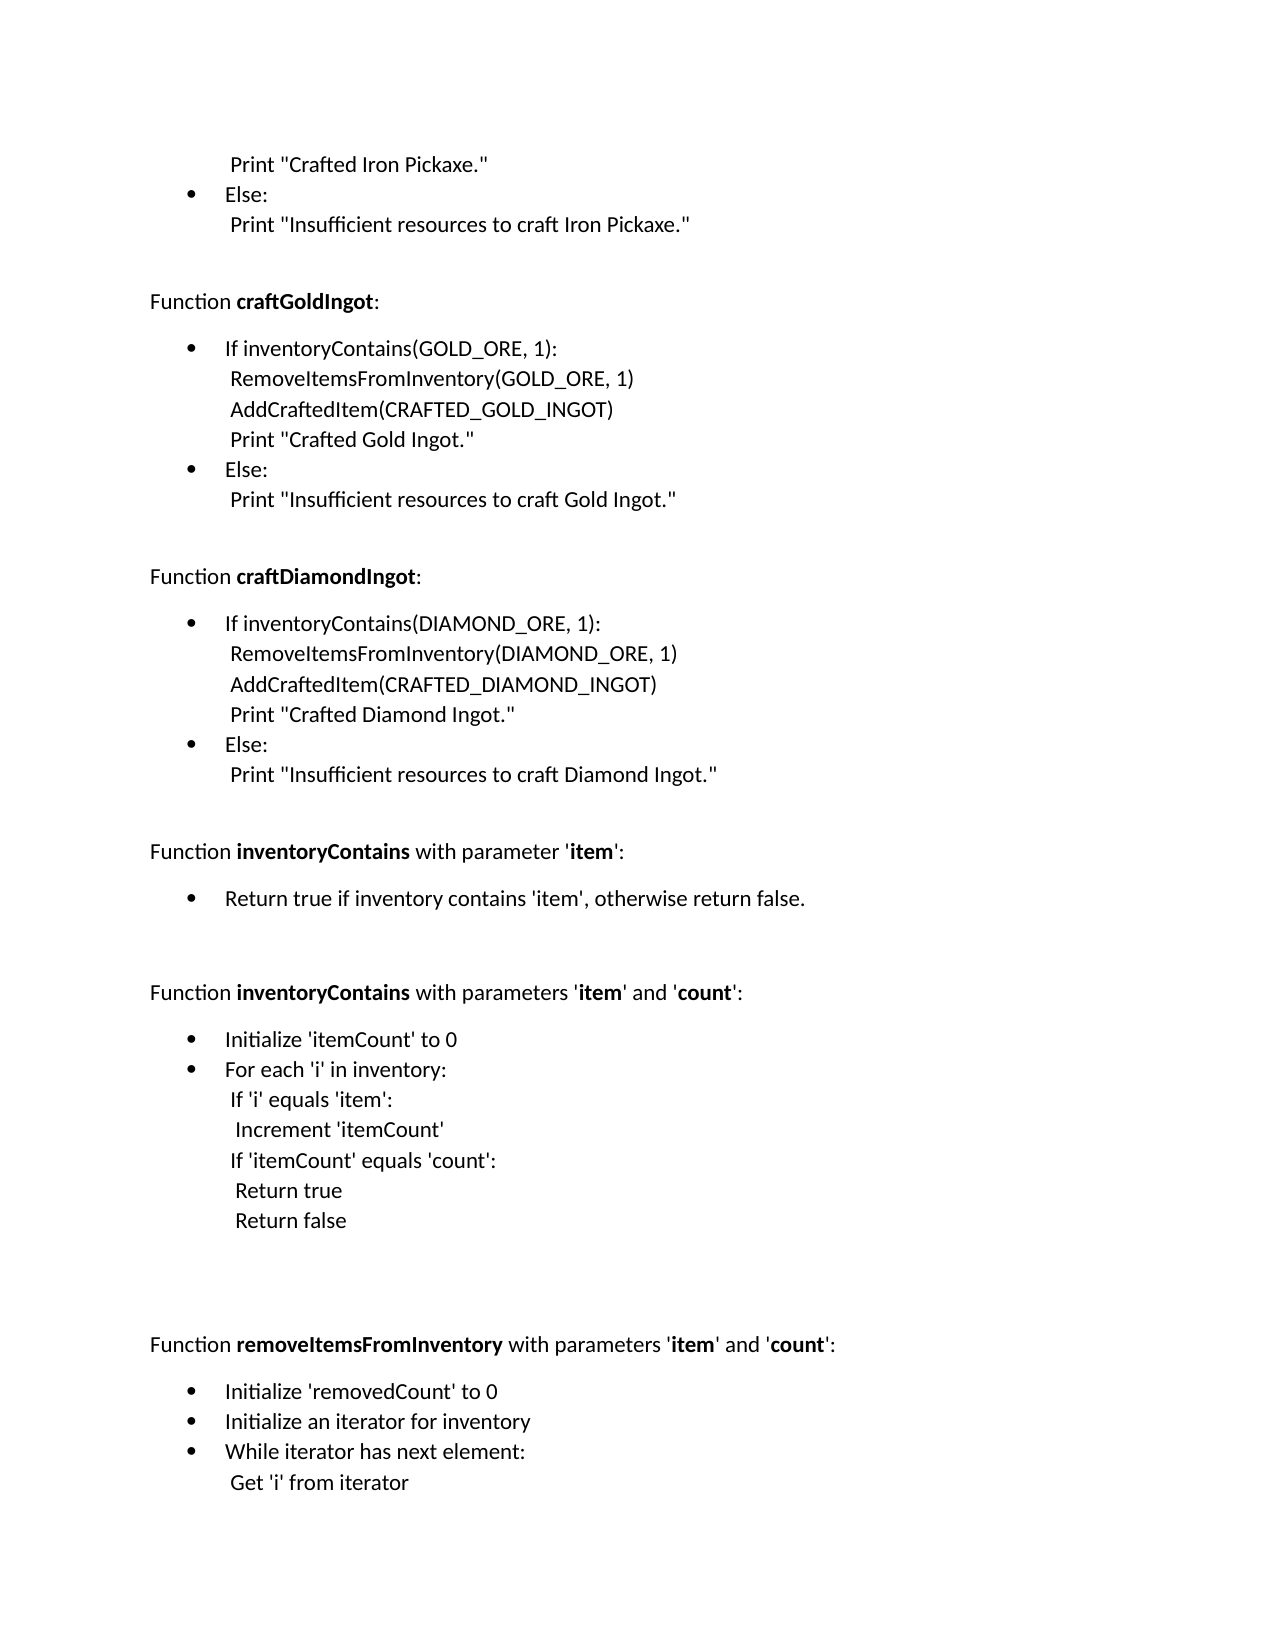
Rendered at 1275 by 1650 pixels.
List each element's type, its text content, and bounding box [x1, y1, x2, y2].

text Function craftDiamondIngot: [150, 562, 1125, 591]
list If inventoryContains(GOLD_ORE, 1): [187, 334, 1125, 362]
list For each 'i' in inventory: [187, 1055, 1125, 1083]
list RemoveItemsFromInventory(DIAMOND_ORE, 1) [225, 639, 1125, 668]
list Print "Insufficient resources to craft Gold Ingot." [225, 485, 1125, 513]
text Function inventoryContains with parameter 'item': [150, 837, 1125, 866]
list Else: [187, 730, 1125, 758]
list If inventoryContains(DIAMOND_ORE, 1): [187, 609, 1125, 637]
list Print "Crafted Iron Pickaxe." [225, 150, 1125, 178]
list Return true if inventory contains 'item', otherwise return false. [187, 884, 1125, 912]
list While iterator has next element: [187, 1437, 1125, 1466]
list Print "Crafted Diamond Ingot." [225, 700, 1125, 728]
list Print "Crafted Gold Ingot." [225, 425, 1125, 453]
list Else: [187, 455, 1125, 483]
list If 'i' equals 'item': [225, 1085, 1125, 1113]
list Print "Insufficient resources to craft Diamond Ingot." [225, 760, 1125, 788]
list AddCraftedItem(CRAFTED_GOLD_INGOT) [225, 395, 1125, 423]
text Function inventoryContains with parameters 'item' and 'count': [150, 978, 1125, 1006]
list If 'itemCount' equals 'count': [225, 1146, 1125, 1174]
list AddCraftedItem(CRAFTED_DIAMOND_INGOT) [225, 670, 1125, 698]
list Else: [187, 180, 1125, 208]
list Initialize an iterator for inventory [187, 1407, 1125, 1435]
text Function removeItemsFromInventory with parameters 'item' and 'count': [150, 1330, 1125, 1358]
list Print "Insufficient resources to craft Iron Pickaxe." [225, 210, 1125, 238]
list Initialize 'removedCount' to 0 [187, 1377, 1125, 1405]
text Function craftGoldIngot: [150, 287, 1125, 316]
list RemoveItemsFromInventory(GOLD_ORE, 1) [225, 364, 1125, 393]
list Return false [225, 1206, 1125, 1234]
list Initialize 'itemCount' to 0 [187, 1025, 1125, 1053]
list Return true [225, 1176, 1125, 1204]
list Get 'i' from iterator [225, 1468, 1125, 1496]
list Increment 'itemCount' [225, 1116, 1125, 1144]
